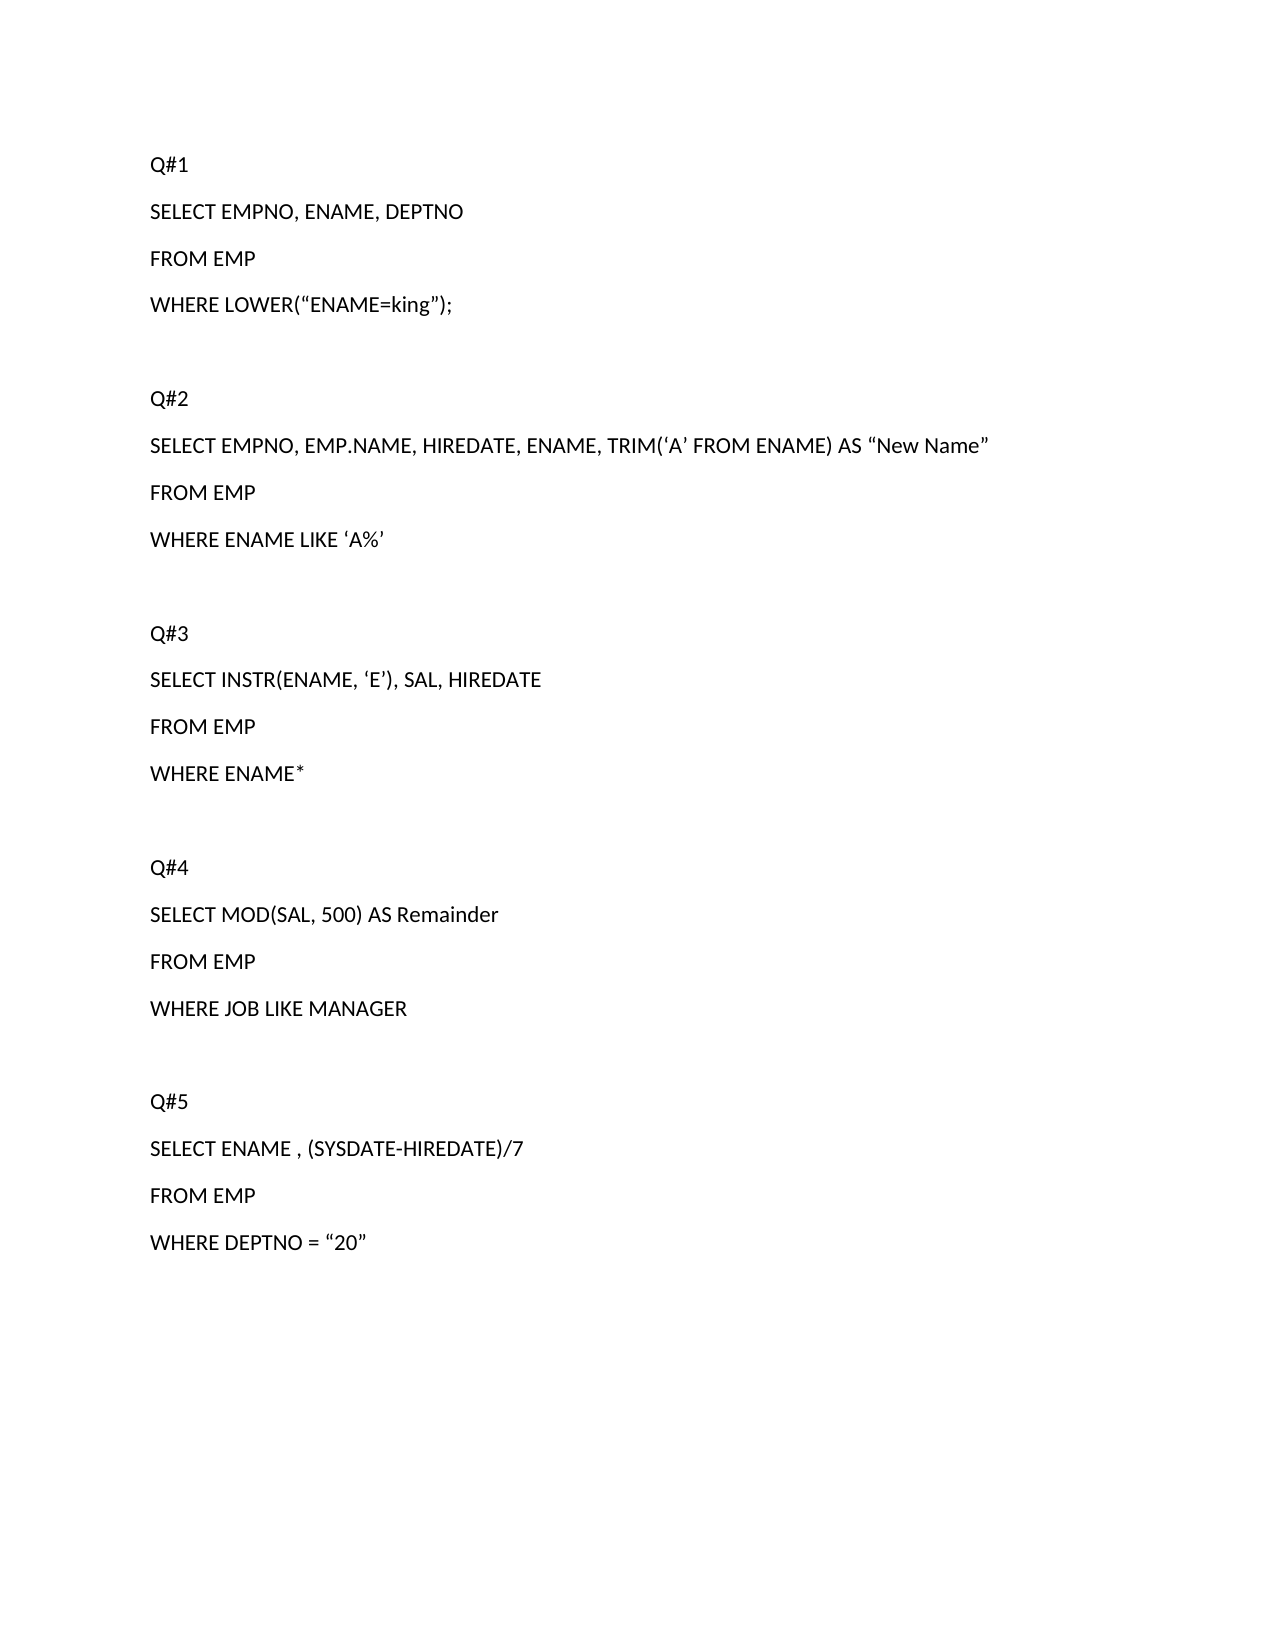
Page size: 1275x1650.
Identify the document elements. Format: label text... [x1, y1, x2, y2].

text FROM EMP [150, 478, 1125, 506]
text SELECT EMPNO, EMP.NAME, HIREDATE, ENAME, TRIM(‘A’ FROM ENAME) AS “New Name” [150, 431, 1125, 459]
text WHERE ENAME LIKE ‘A%’ [150, 525, 1125, 553]
text Q#4 [150, 853, 1125, 881]
text WHERE LOWER(“ENAME=king”); [150, 291, 1125, 319]
text SELECT EMPNO, ENAME, DEPTNO [150, 197, 1125, 225]
text FROM EMP [150, 947, 1125, 975]
text WHERE DEPTNO = “20” [150, 1228, 1125, 1256]
text WHERE JOB LIKE MANAGER [150, 994, 1125, 1022]
text WHERE ENAME* [150, 759, 1125, 787]
text SELECT ENAME , (SYSDATE-HIREDATE)/7 [150, 1134, 1125, 1162]
text SELECT MOD(SAL, 500) AS Remainder [150, 900, 1125, 928]
text FROM EMP [150, 1181, 1125, 1209]
text SELECT INSTR(ENAME, ‘E’), SAL, HIREDATE [150, 666, 1125, 694]
text Q#5 [150, 1087, 1125, 1116]
text Q#2 [150, 384, 1125, 412]
text Q#3 [150, 619, 1125, 647]
text FROM EMP [150, 244, 1125, 272]
text Q#1 [150, 150, 1125, 178]
text FROM EMP [150, 712, 1125, 741]
